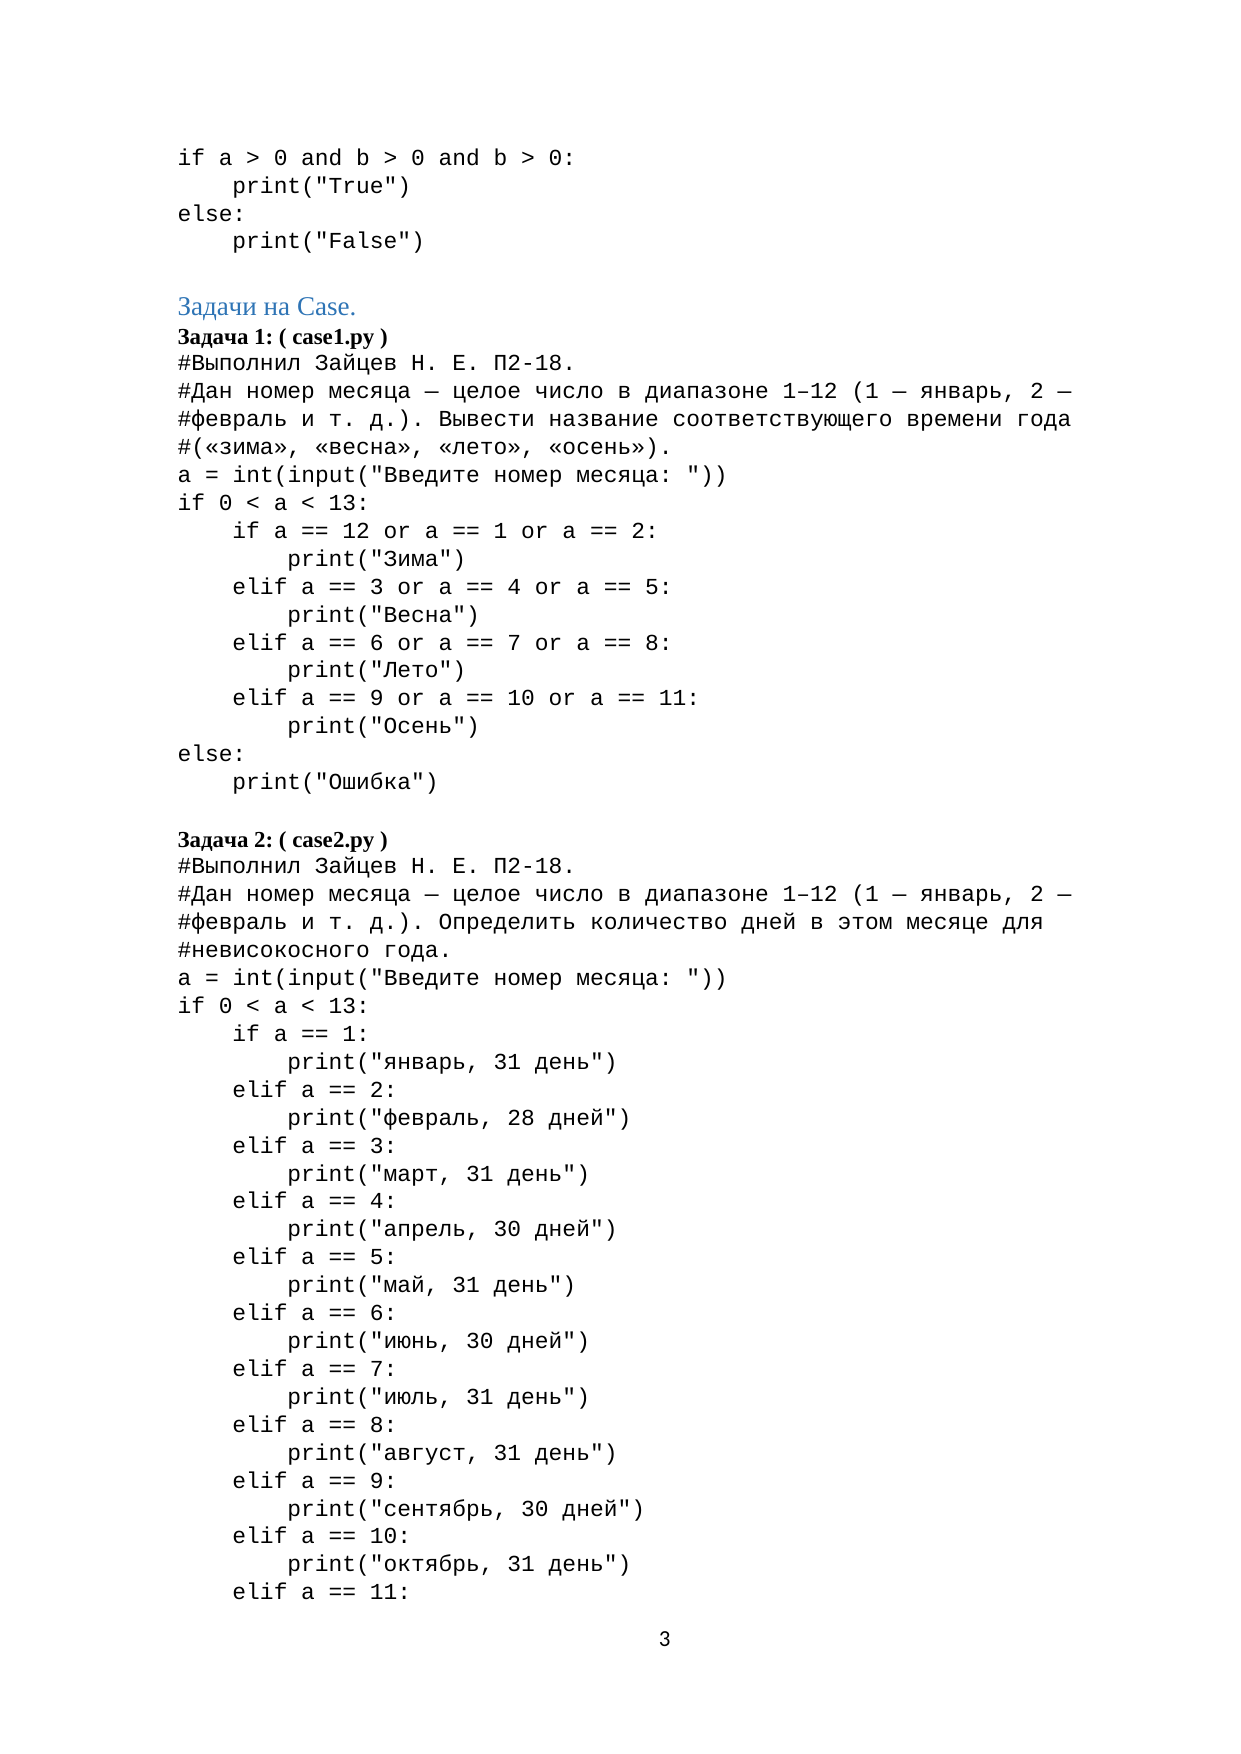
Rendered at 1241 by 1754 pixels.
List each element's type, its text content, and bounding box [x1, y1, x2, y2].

text elif a == 3 or a == 4 or a == 5: [177, 575, 1152, 601]
text elif a == 8: [177, 1413, 1152, 1439]
text print("февраль, 28 дней") [177, 1106, 1152, 1132]
text print("октябрь, 31 день") [177, 1553, 1152, 1579]
text elif a == 10: [177, 1525, 1152, 1551]
text elif a == 4: [177, 1190, 1152, 1216]
text print("апрель, 30 дней") [177, 1218, 1152, 1244]
text if a == 1: [177, 1022, 1152, 1048]
text elif a == 2: [177, 1078, 1152, 1104]
text #Выполнил Зайцев Н. Е. П2-18. [177, 855, 1152, 881]
text if 0 < a < 13: [177, 994, 1152, 1020]
text #Дан номер месяца — целое число в диапазоне 1–12 (1 — январь, 2 — [177, 380, 1152, 406]
text a = int(input("Введите номер месяца: ")) [177, 966, 1152, 992]
text else: [177, 743, 1152, 768]
text if a == 12 or a == 1 or a == 2: [177, 519, 1152, 545]
text print("False") [177, 230, 1152, 256]
text if 0 < a < 13: [177, 491, 1152, 517]
text print("январь, 31 день") [177, 1050, 1152, 1076]
text print("Зима") [177, 547, 1152, 573]
text print("Ошибка") [177, 771, 1152, 796]
text elif a == 5: [177, 1246, 1152, 1272]
text elif a == 11: [177, 1581, 1152, 1607]
text elif a == 7: [177, 1357, 1152, 1383]
text print("июнь, 30 дней") [177, 1329, 1152, 1355]
text elif a == 6: [177, 1301, 1152, 1327]
text #невисокосного года. [177, 938, 1152, 964]
text Задача 1: ( case1.py ) [177, 323, 1152, 350]
text print("июль, 31 день") [177, 1385, 1152, 1411]
text print("март, 31 день") [177, 1162, 1152, 1188]
text elif a == 3: [177, 1134, 1152, 1160]
text print("сентябрь, 30 дней") [177, 1497, 1152, 1523]
text print("Лето") [177, 659, 1152, 685]
text print("Осень") [177, 715, 1152, 741]
text print("Весна") [177, 603, 1152, 629]
text Задача 2: ( case2.py ) [177, 826, 1152, 853]
text else: [177, 202, 1152, 228]
text #Выполнил Зайцев Н. Е. П2-18. [177, 352, 1152, 378]
text elif a == 6 or a == 7 or a == 8: [177, 631, 1152, 657]
text a = int(input("Введите номер месяца: ")) [177, 463, 1152, 489]
text elif a == 9: [177, 1469, 1152, 1495]
text if a > 0 and b > 0 and b > 0: [177, 146, 1152, 172]
text elif a == 9 or a == 10 or a == 11: [177, 687, 1152, 713]
text #февраль и т. д.). Вывести название соответствующего времени года [177, 408, 1152, 433]
text #(«зима», «весна», «лето», «осень»). [177, 436, 1152, 461]
text print("True") [177, 174, 1152, 200]
text print("май, 31 день") [177, 1273, 1152, 1299]
text print("август, 31 день") [177, 1441, 1152, 1467]
text #Дан номер месяца — целое число в диапазоне 1–12 (1 — январь, 2 — [177, 883, 1152, 909]
text #февраль и т. д.). Определить количество дней в этом месяце для [177, 911, 1152, 937]
subtitle Задачи на Case. [177, 290, 1152, 321]
